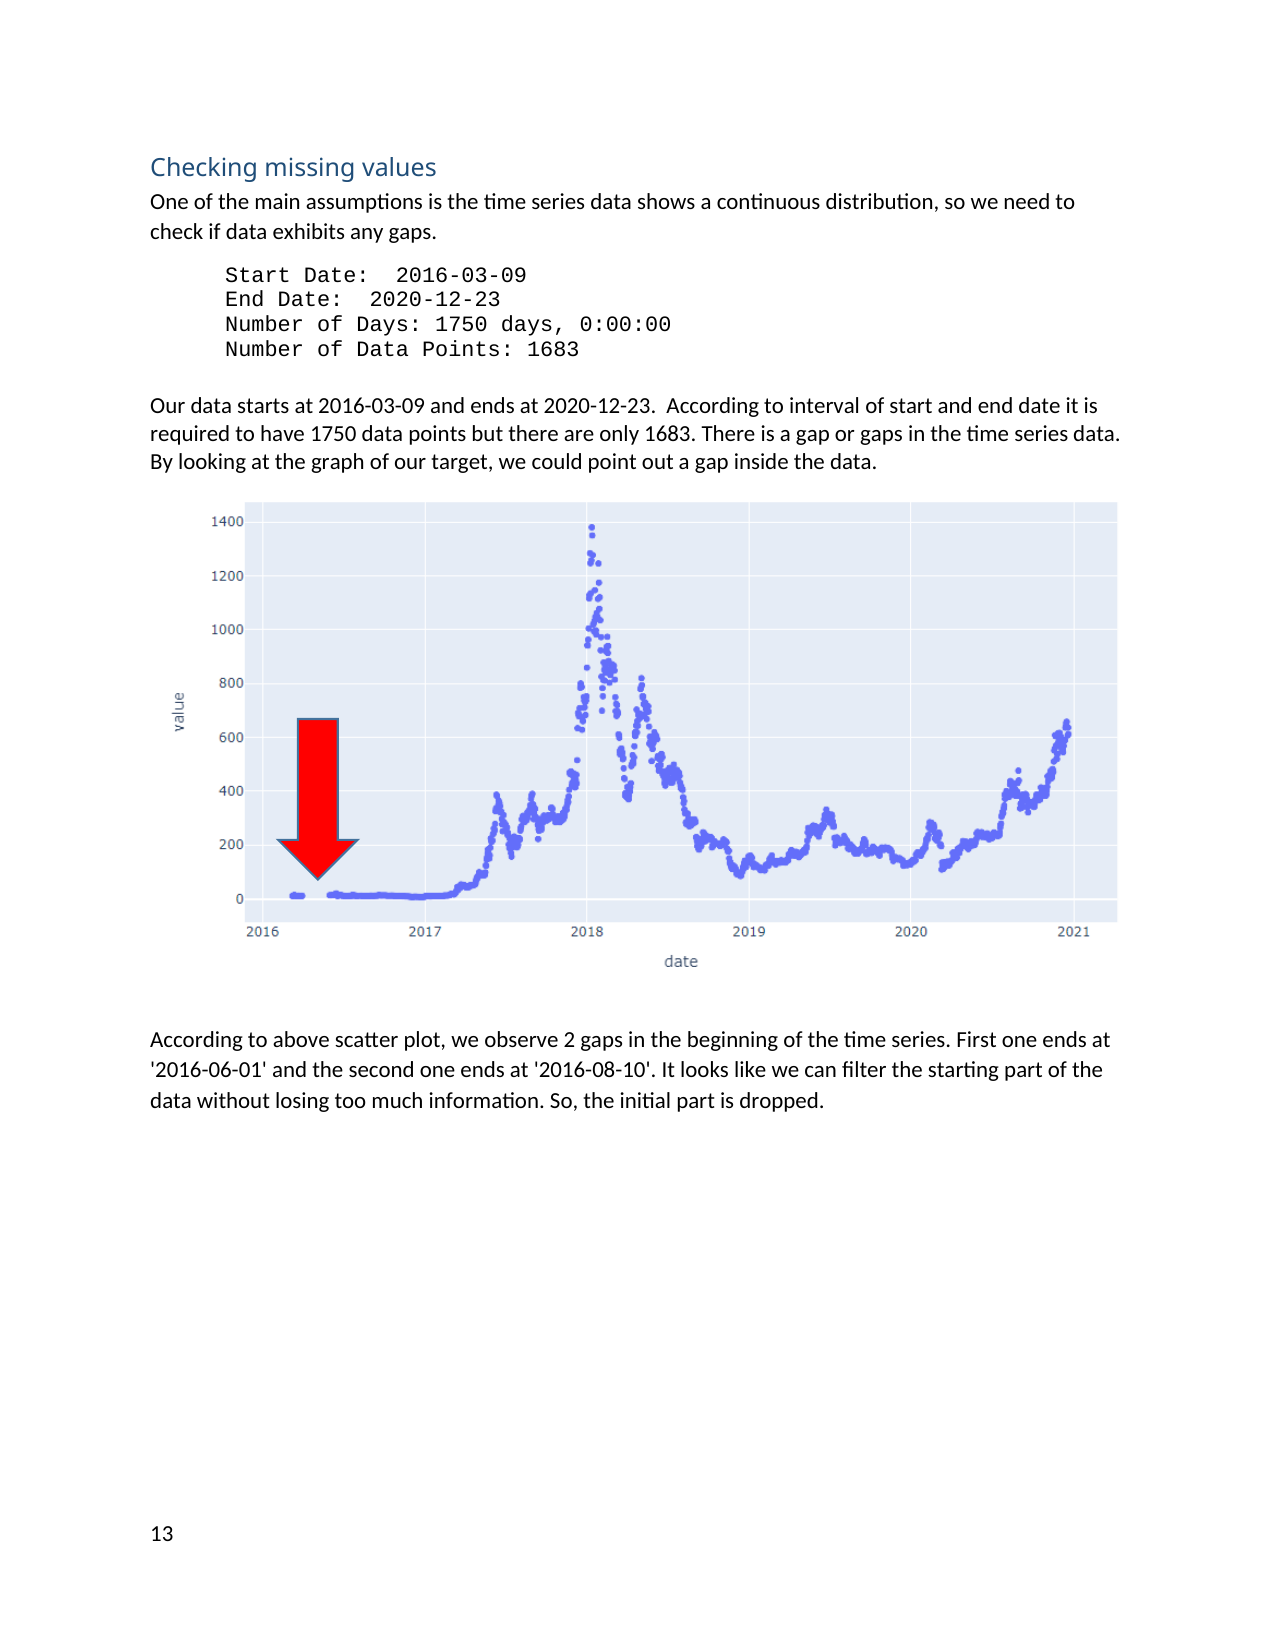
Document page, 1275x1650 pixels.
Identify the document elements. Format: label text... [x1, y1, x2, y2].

picture [150, 475, 1125, 979]
text Start Date: 2016-03-09 [225, 264, 1125, 289]
text Number of Data Points: 1683 [225, 338, 1125, 363]
text Our data starts at 2016-03-09 and ends at 2020-12-23. According to interval of start and end date it is required to have 1750 data points but there are only 1683. There is a gap or gaps in the time series data. [150, 391, 1125, 447]
text According to above scatter plot, we observe 2 gaps in the beginning of the time series. First one ends at '2016-06-01' and the second one ends at '2016-08-10'. It looks like we can filter the starting part of the data without losing too much information. So, the initial part is dropped. [150, 1025, 1125, 1114]
text Number of Days: 1750 days, 0:00:00 [225, 313, 1125, 338]
text By looking at the graph of our target, we could point out a gap inside the data. [150, 447, 1125, 475]
subtitle Checking missing values [150, 150, 1125, 184]
text One of the main assumptions is the time series data shows a continuous distribution, so we need to check if data exhibits any gaps. [150, 187, 1125, 245]
text End Date: 2020-12-23 [225, 289, 1125, 313]
